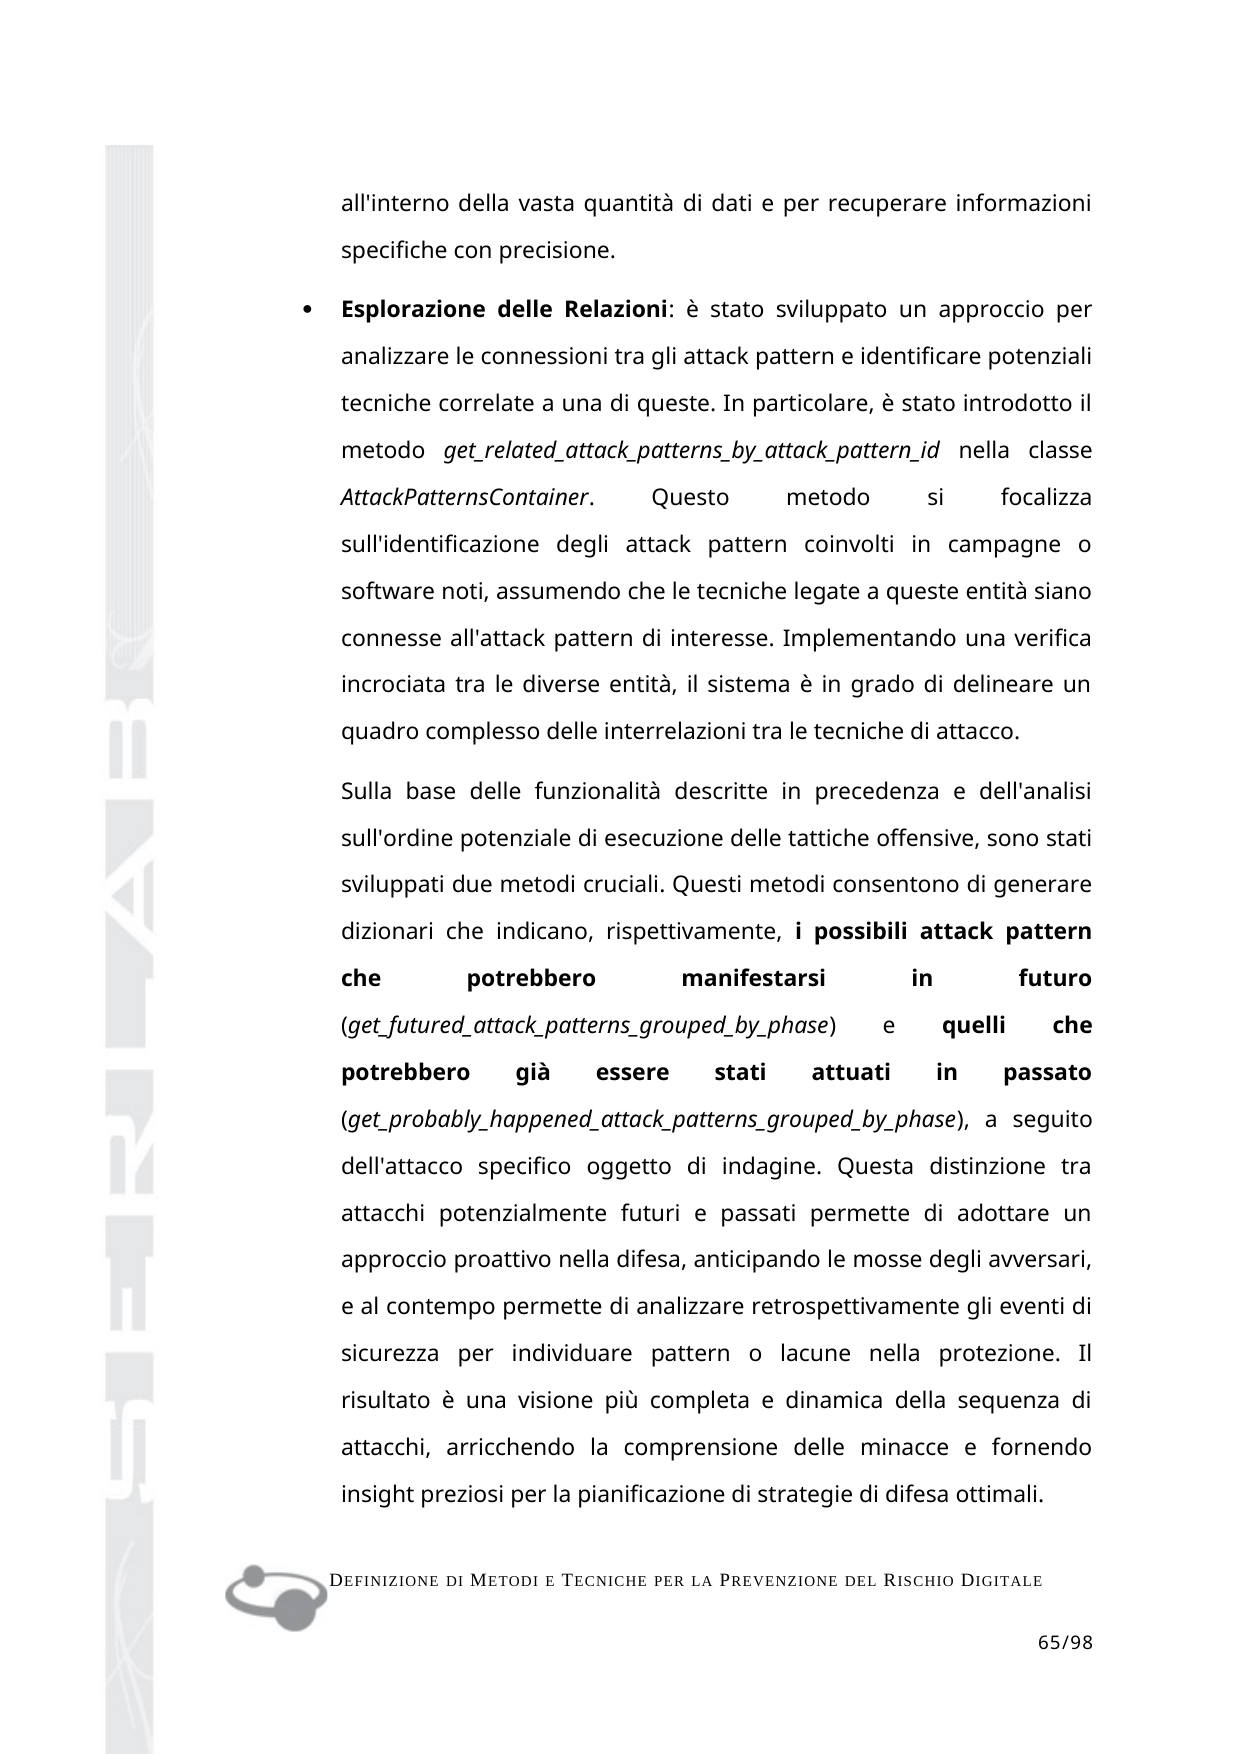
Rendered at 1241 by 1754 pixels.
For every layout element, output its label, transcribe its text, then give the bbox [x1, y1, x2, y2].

list Esplorazione delle Relazioni: è stato sviluppato un approccio per analizzare le connessioni tra gli attack pattern e identificare potenziali tecniche correlate a una di queste. In particolare, è stato introdotto il metodo get_related_attack_patterns_by_attack_pattern_id nella classe AttackPatternsContainer. Questo metodo si focalizza sull'identificazione degli attack pattern coinvolti in campagne o software noti, assumendo che le tecniche legate a queste entità siano connesse all'attack pattern di interesse. Implementando una verifica incrociata tra le diverse entità, il sistema è in grado di delineare un quadro complesso delle interrelazioni tra le tecniche di attacco. [303, 293, 1093, 747]
list Sulla base delle funzionalità descritte in precedenza e dell'analisi sull'ordine potenziale di esecuzione delle tattiche offensive, sono stati sviluppati due metodi cruciali. Questi metodi consentono di generare dizionari che indicano, rispettivamente, i possibili attack pattern che potrebbero manifestarsi in futuro (get_futured_attack_patterns_grouped_by_phase) e quelli che potrebbero già essere stati attuati in passato (get_probably_happened_attack_patterns_grouped_by_phase), a seguito dell'attacco specifico oggetto di indagine. Questa distinzione tra attacchi potenzialmente futuri e passati permette di adottare un approccio proattivo nella difesa, anticipando le mosse degli avversari, e al contempo permette di analizzare retrospettivamente gli eventi di sicurezza per individuare pattern o lacune nella protezione. Il risultato è una visione più completa e dinamica della sequenza di attacchi, arricchendo la comprensione delle minacce e fornendo insight preziosi per la pianificazione di strategie di difesa ottimali. [341, 775, 1093, 1509]
picture [213, 1563, 328, 1635]
picture [91, 145, 162, 1754]
